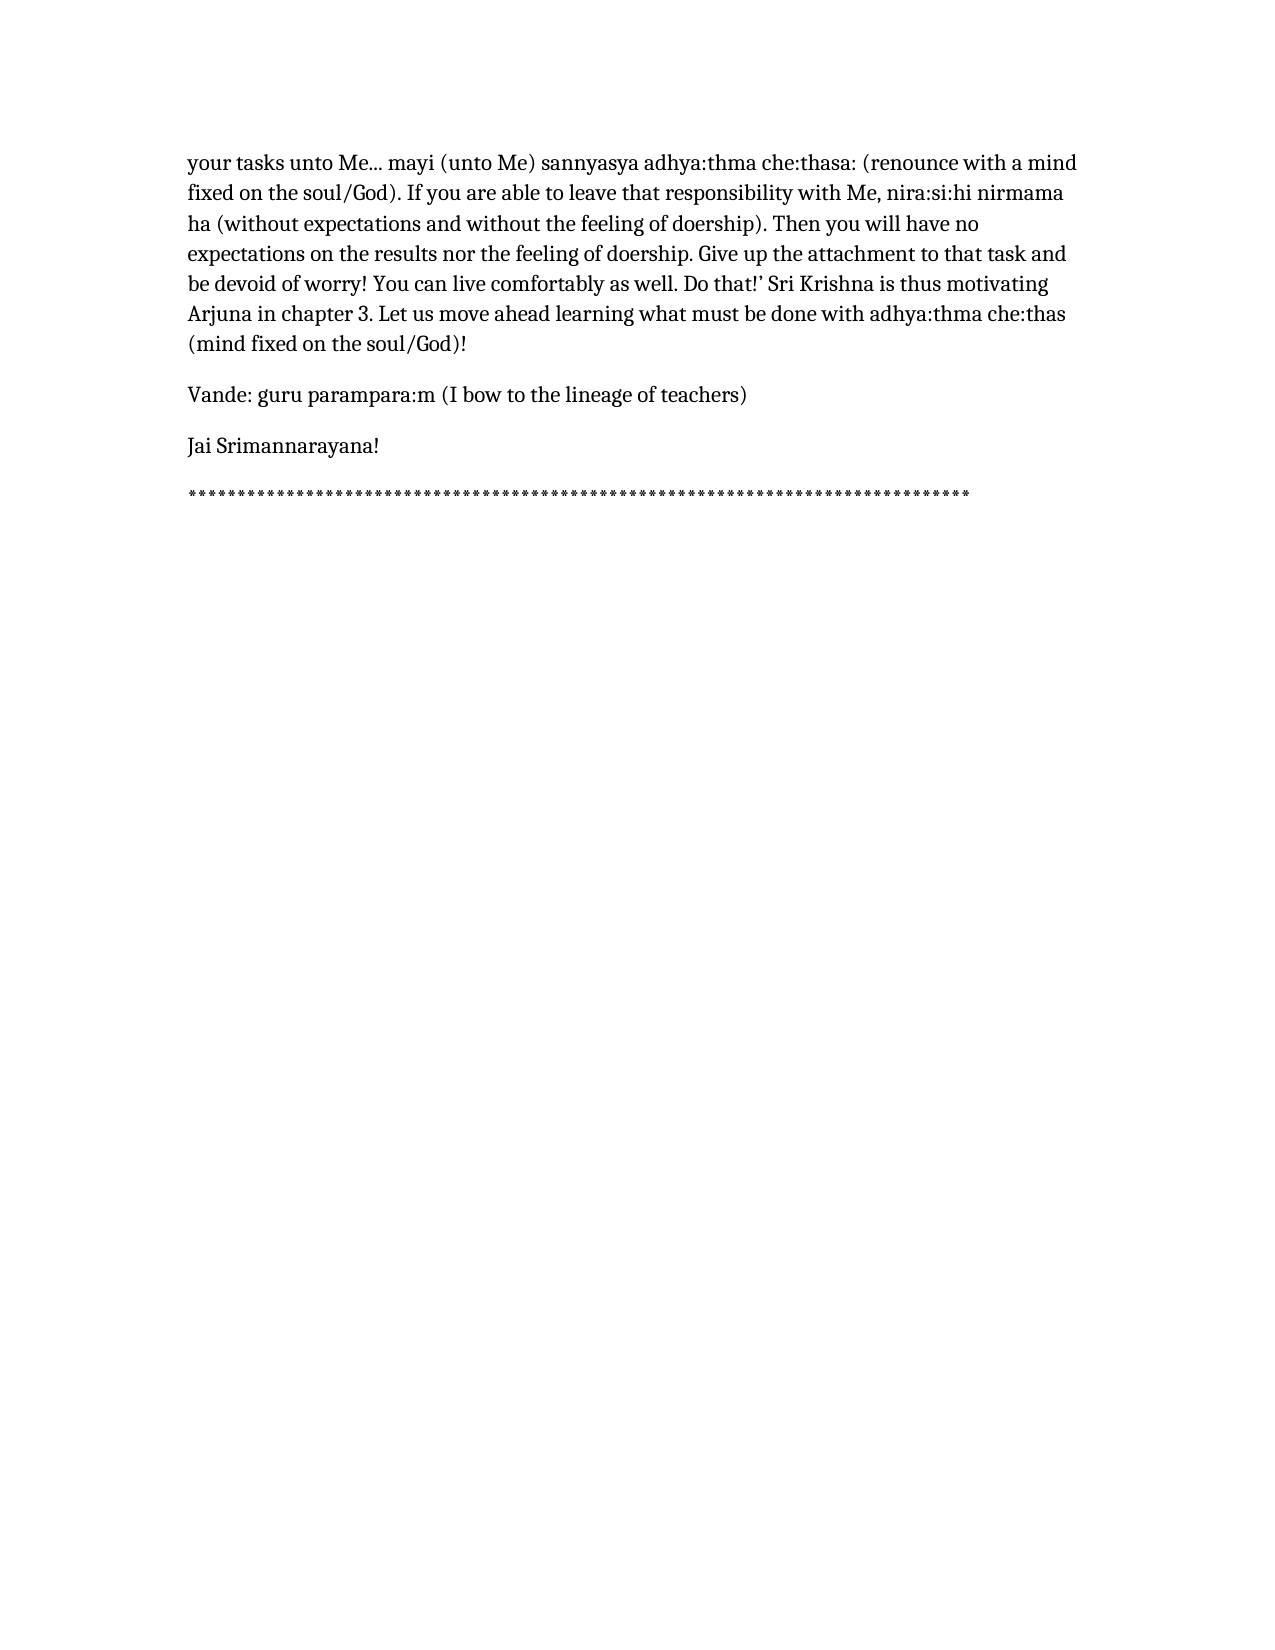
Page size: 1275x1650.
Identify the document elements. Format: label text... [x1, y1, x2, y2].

text Vande: guru parampara:m (I bow to the lineage of teachers) [187, 382, 1087, 409]
text ******************************************************************************** [187, 484, 1087, 511]
text Jai Srimannarayana! [187, 433, 1087, 460]
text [187, 150, 1087, 358]
